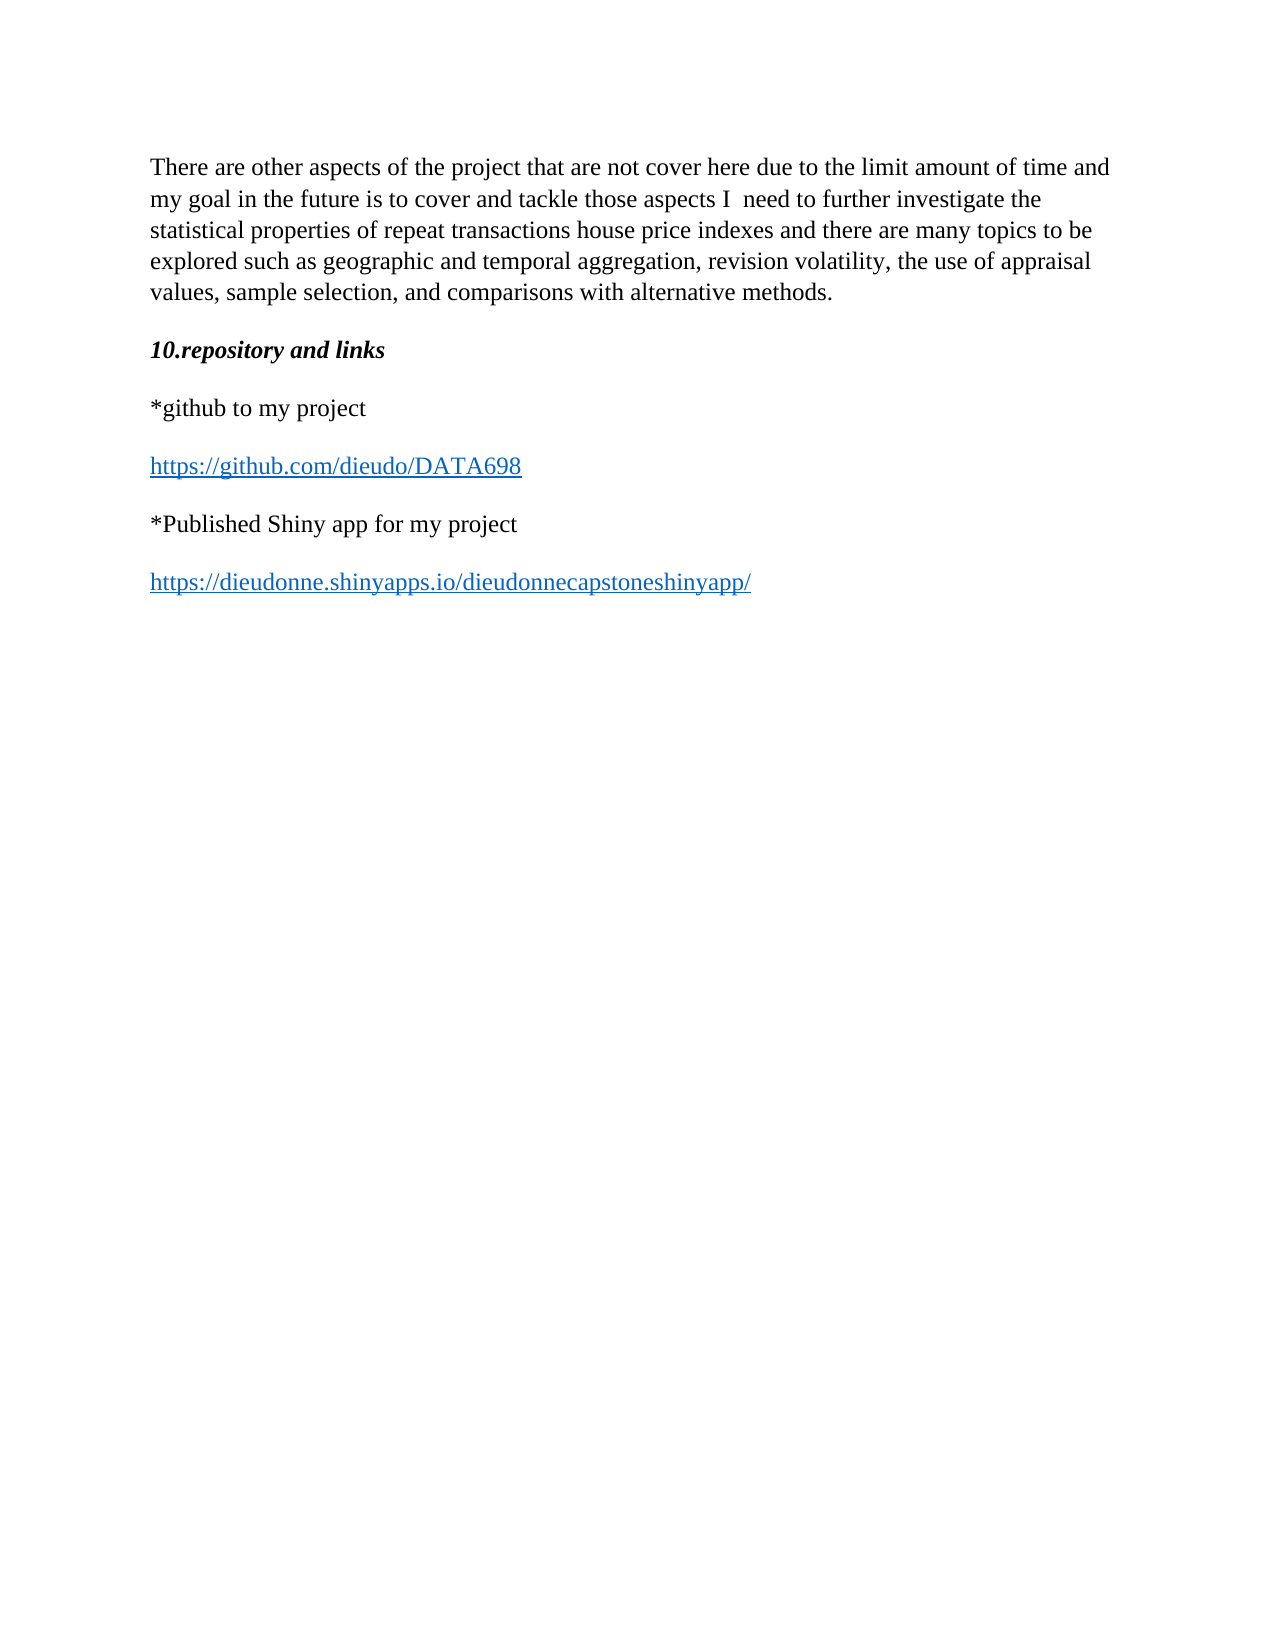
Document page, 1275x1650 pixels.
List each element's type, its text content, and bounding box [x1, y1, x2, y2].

text https://dieudonne.shinyapps.io/dieudonnecapstoneshinyapp/ [150, 567, 1125, 596]
text *Published Shiny app for my project [150, 509, 1125, 538]
text https://github.com/dieudo/DATA698 [150, 451, 1125, 480]
text There are other aspects of the project that are not cover here due to the limit amount of time and my goal in the future is to cover and tackle those aspects I need to further investigate the statistical properties of repeat transactions house price indexes and there are many topics to be explored such as geographic and temporal aggregation, revision volatility, the use of appraisal values, sample selection, and comparisons with alternative methods. [150, 150, 1125, 306]
text *github to my project [150, 393, 1125, 422]
text 10.repository and links [150, 335, 1125, 364]
